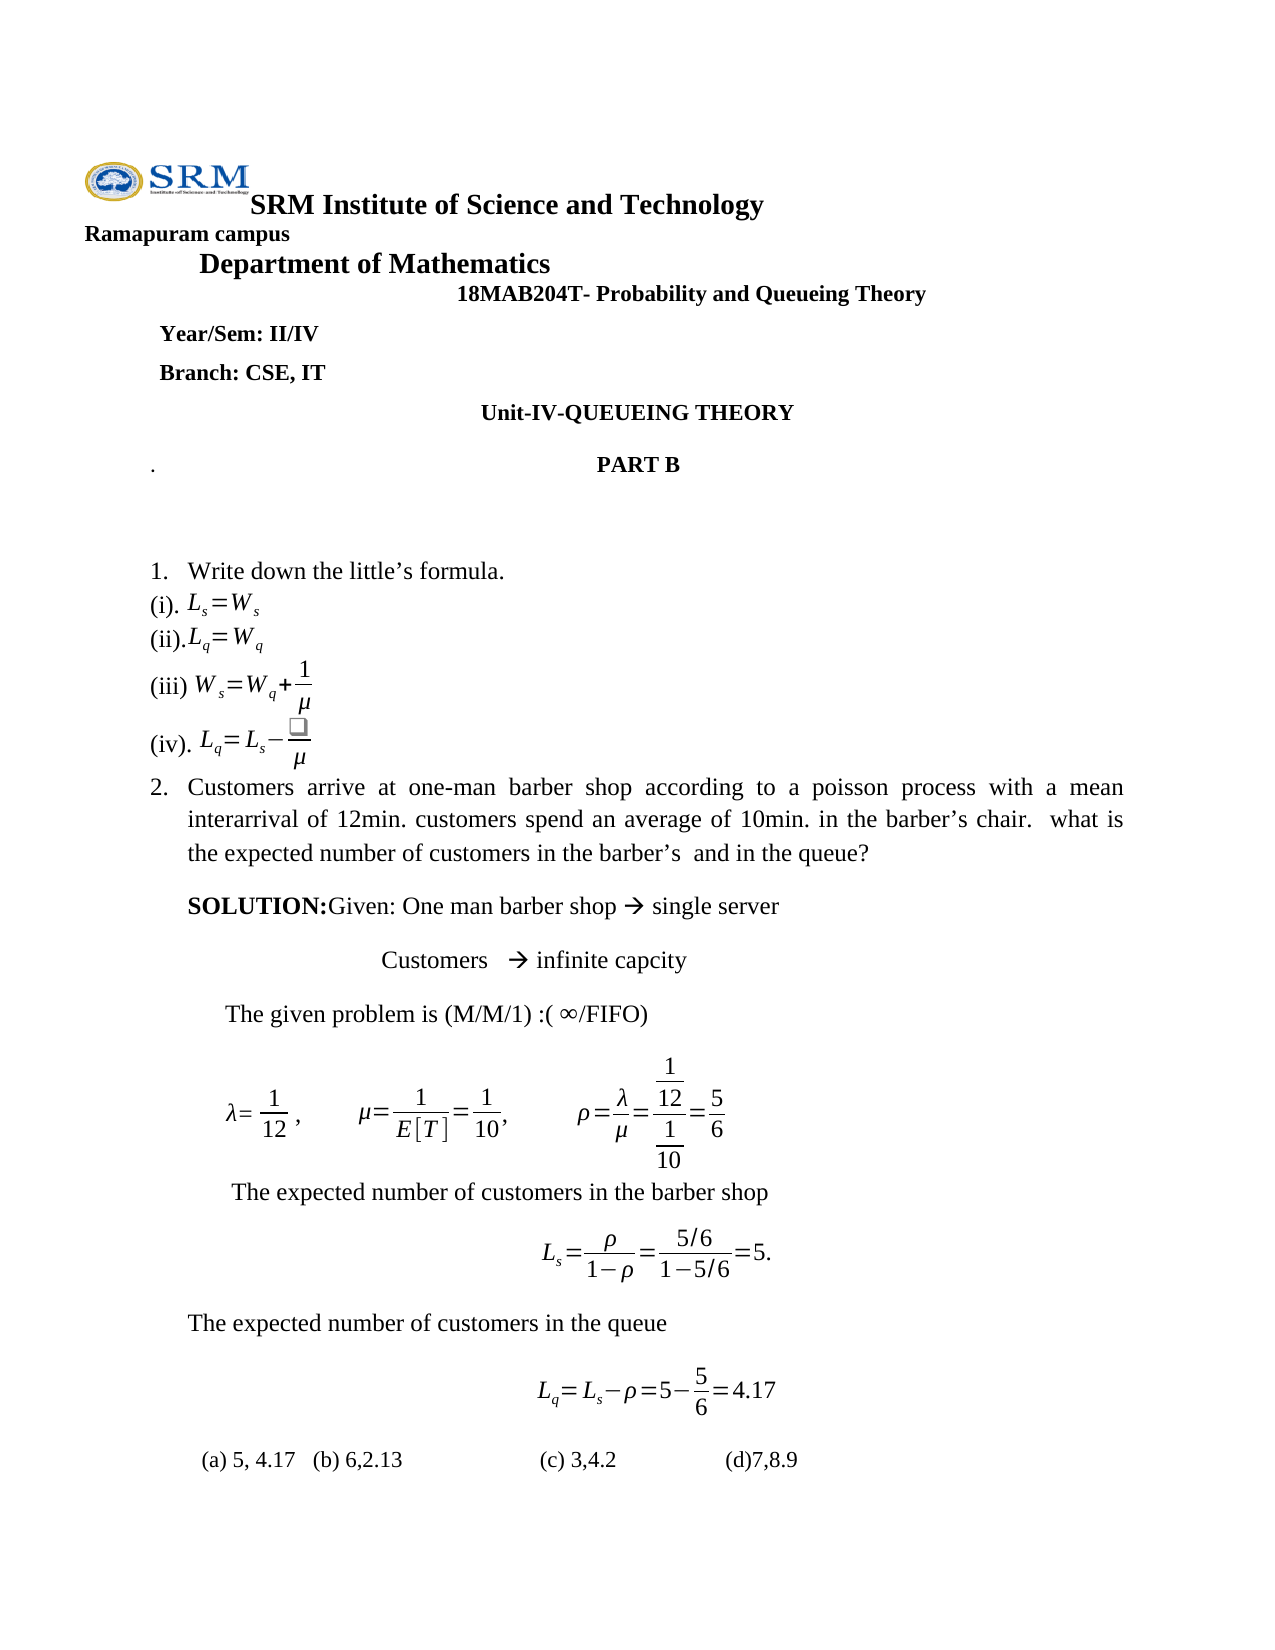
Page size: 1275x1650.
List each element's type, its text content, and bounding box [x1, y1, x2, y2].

text The given problem is (M/M/1) :( /FIFO) [187, 999, 1125, 1028]
text (a) 5, 4.17 (b) 6,2.13 (c) 3,4.2 (d)7,8.9 [150, 1446, 1125, 1473]
text . PART B [150, 450, 1125, 478]
text Unit-IV-QUEUEING THEORY [150, 399, 1125, 425]
subtitle Ramapuram campus [75, 220, 1125, 247]
picture [84, 150, 251, 214]
list Customers arrive at one-man barber shop according to a poisson process with a mean interarrival of 12min. customers spend an average of 10min. in the barber’s chair. what is the expected number of customers in the barber’s and in the queue? [150, 772, 1125, 866]
list Write down the little’s formula. [150, 556, 1125, 584]
text Year/Sem: II/IV Branch: CSE, IT [159, 320, 1125, 386]
list (iii) [150, 656, 1125, 715]
list = , , [225, 1053, 1125, 1174]
list (iv). [150, 717, 1125, 769]
subtitle SRM Institute of Science and Technology [75, 150, 1233, 220]
text Customers infinite capcity [187, 945, 1125, 974]
list (i). [150, 589, 1125, 620]
text The expected number of customers in the queue [187, 1308, 1125, 1337]
text 18MAB204T- Probability and Queueing Theory [159, 280, 1125, 307]
list The expected number of customers in the barber shop [225, 1177, 1125, 1206]
text SOLUTION:Given: One man barber shop single server [187, 891, 1125, 920]
subtitle Department of Mathematics [199, 247, 1125, 280]
list (ii). [150, 622, 1125, 654]
